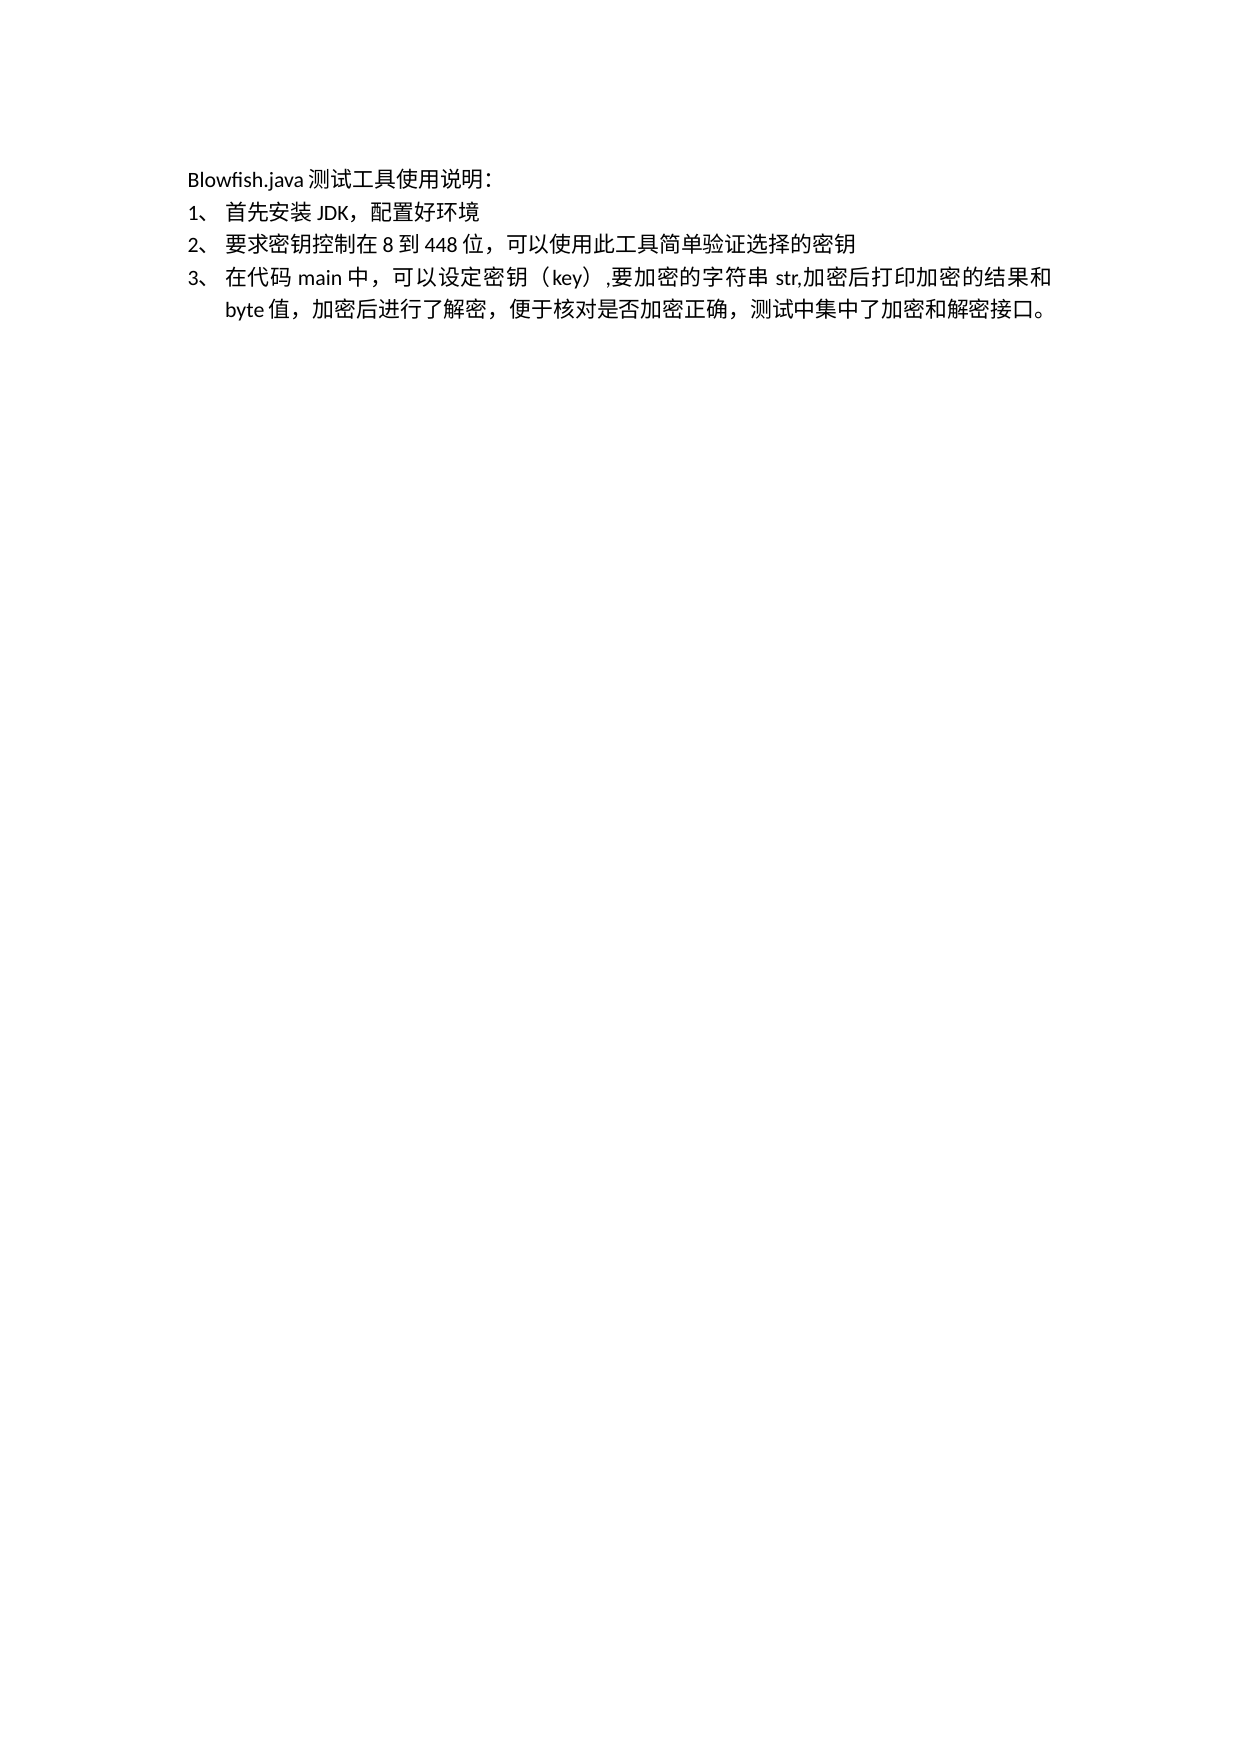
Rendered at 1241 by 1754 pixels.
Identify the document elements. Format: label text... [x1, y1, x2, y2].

list 在代码main中，可以设定密钥（key）,要加密的字符串str,加密后打印加密的结果和byte值，加密后进行了解密，便于核对是否加密正确，测试中集中了加密和解密接口。 [187, 259, 1053, 324]
list 首先安装JDK，配置好环境 [187, 194, 1053, 227]
text Blowfish.java测试工具使用说明： [187, 162, 1053, 194]
list 要求密钥控制在8到448位，可以使用此工具简单验证选择的密钥 [187, 227, 1053, 259]
